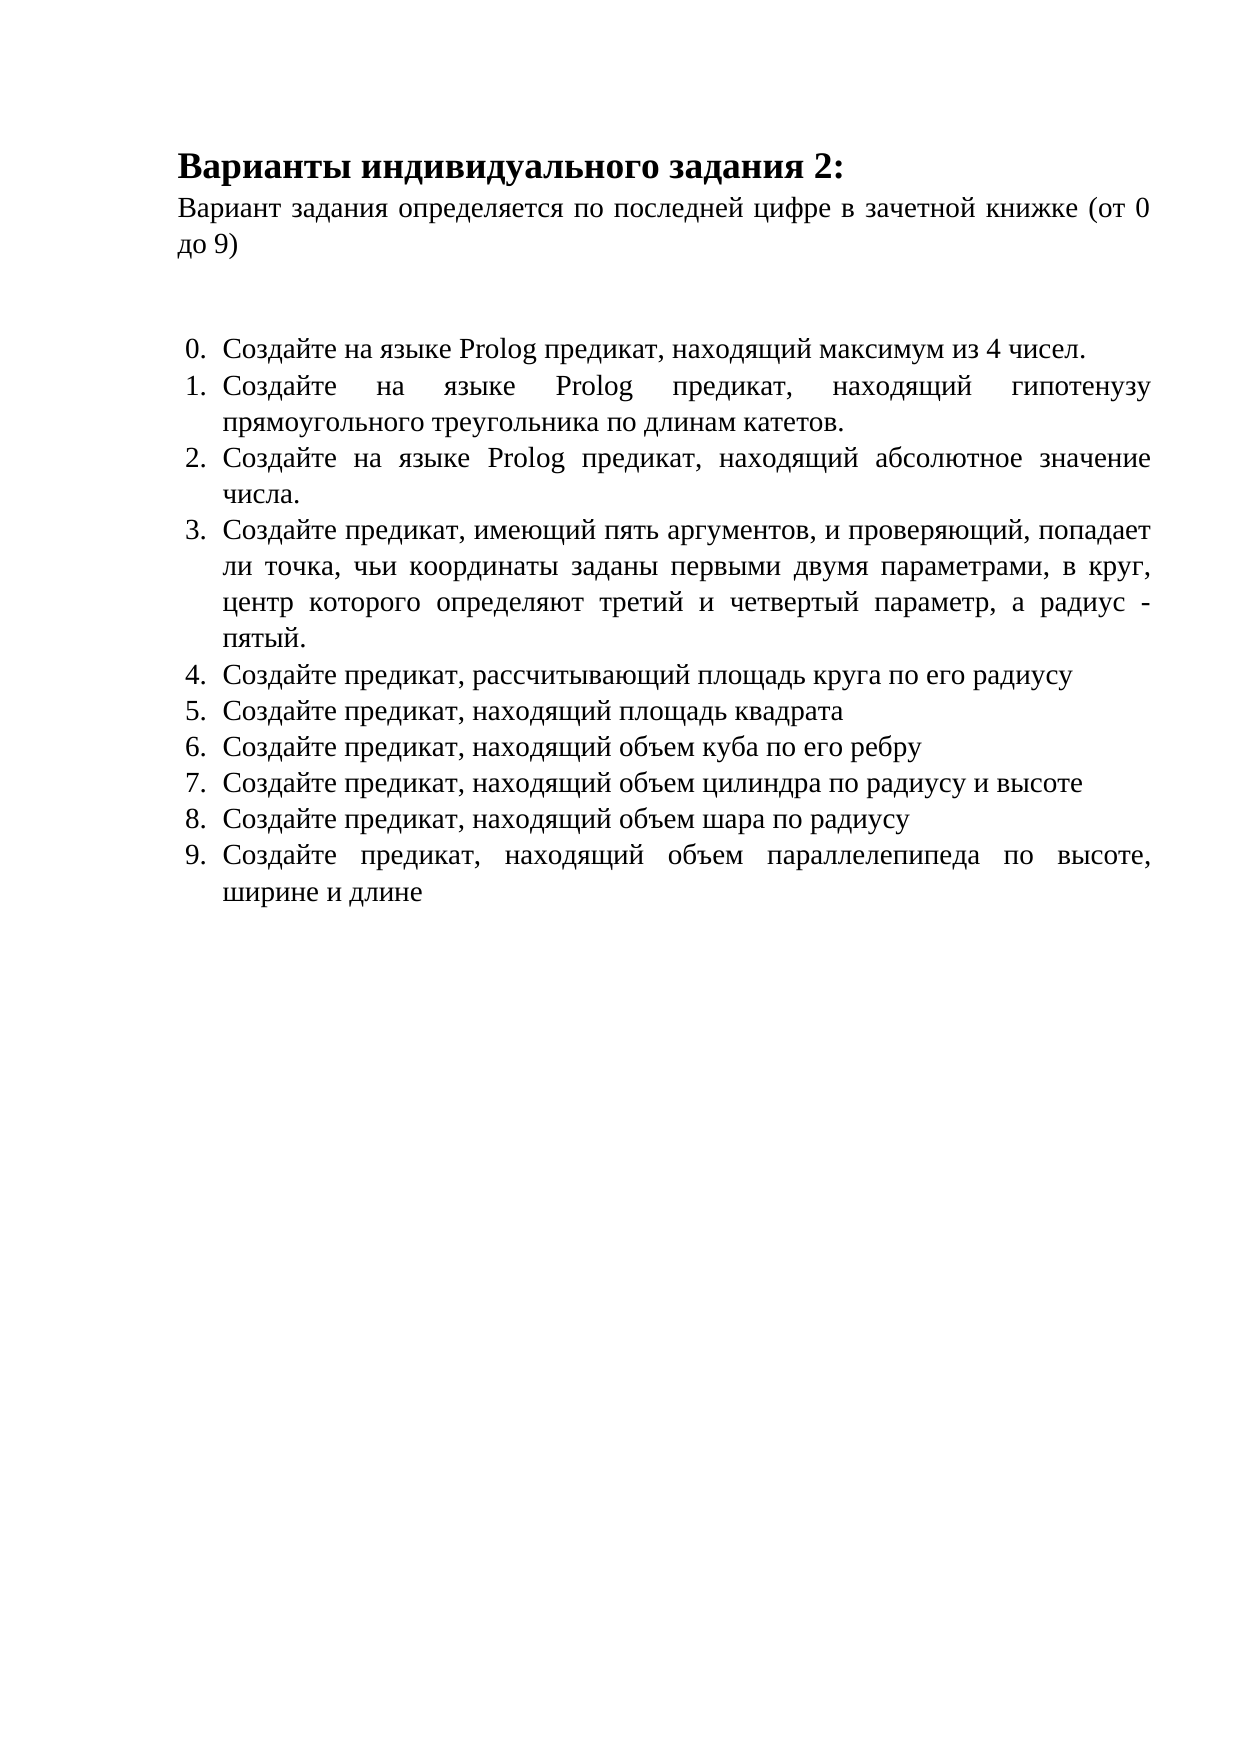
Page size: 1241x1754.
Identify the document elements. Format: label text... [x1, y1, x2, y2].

subtitle Варианты индивидуального задания 2: [177, 143, 1152, 186]
list Создайте предикат, находящий объем параллелепипеда по высоте, ширине и длине [185, 837, 1152, 907]
list Создайте предикат, находящий объем куба по его ребру [185, 729, 1152, 763]
list Создайте предикат, находящий объем шара по радиусу [185, 801, 1152, 835]
list Создайте предикат, находящий площадь квадрата [185, 693, 1152, 726]
list Создайте на языке Prolog предикат, находящий максимум из 4 чисел. [185, 331, 1152, 365]
list Создайте предикат, находящий объем цилиндра по радиусу и высоте [185, 765, 1152, 799]
list Создайте предикат, рассчитывающий площадь круга по его радиусу [185, 657, 1152, 690]
list Создайте предикат, имеющий пять аргументов, и проверяющий, попадает ли точка, чьи координаты заданы первыми двумя параметрами, в круг, центр которого определяют третий и четвертый параметр, а радиус - пятый. [185, 512, 1152, 654]
list Создайте на языке Prolog предикат, находящий гипотенузу прямоугольного треугольника по длинам катетов. [185, 368, 1152, 437]
text Вариант задания определяется по последней цифре в зачетной книжке (от 0 до 9) [177, 190, 1152, 259]
list Создайте на языке Prolog предикат, находящий абсолютное значение числа. [185, 440, 1152, 509]
